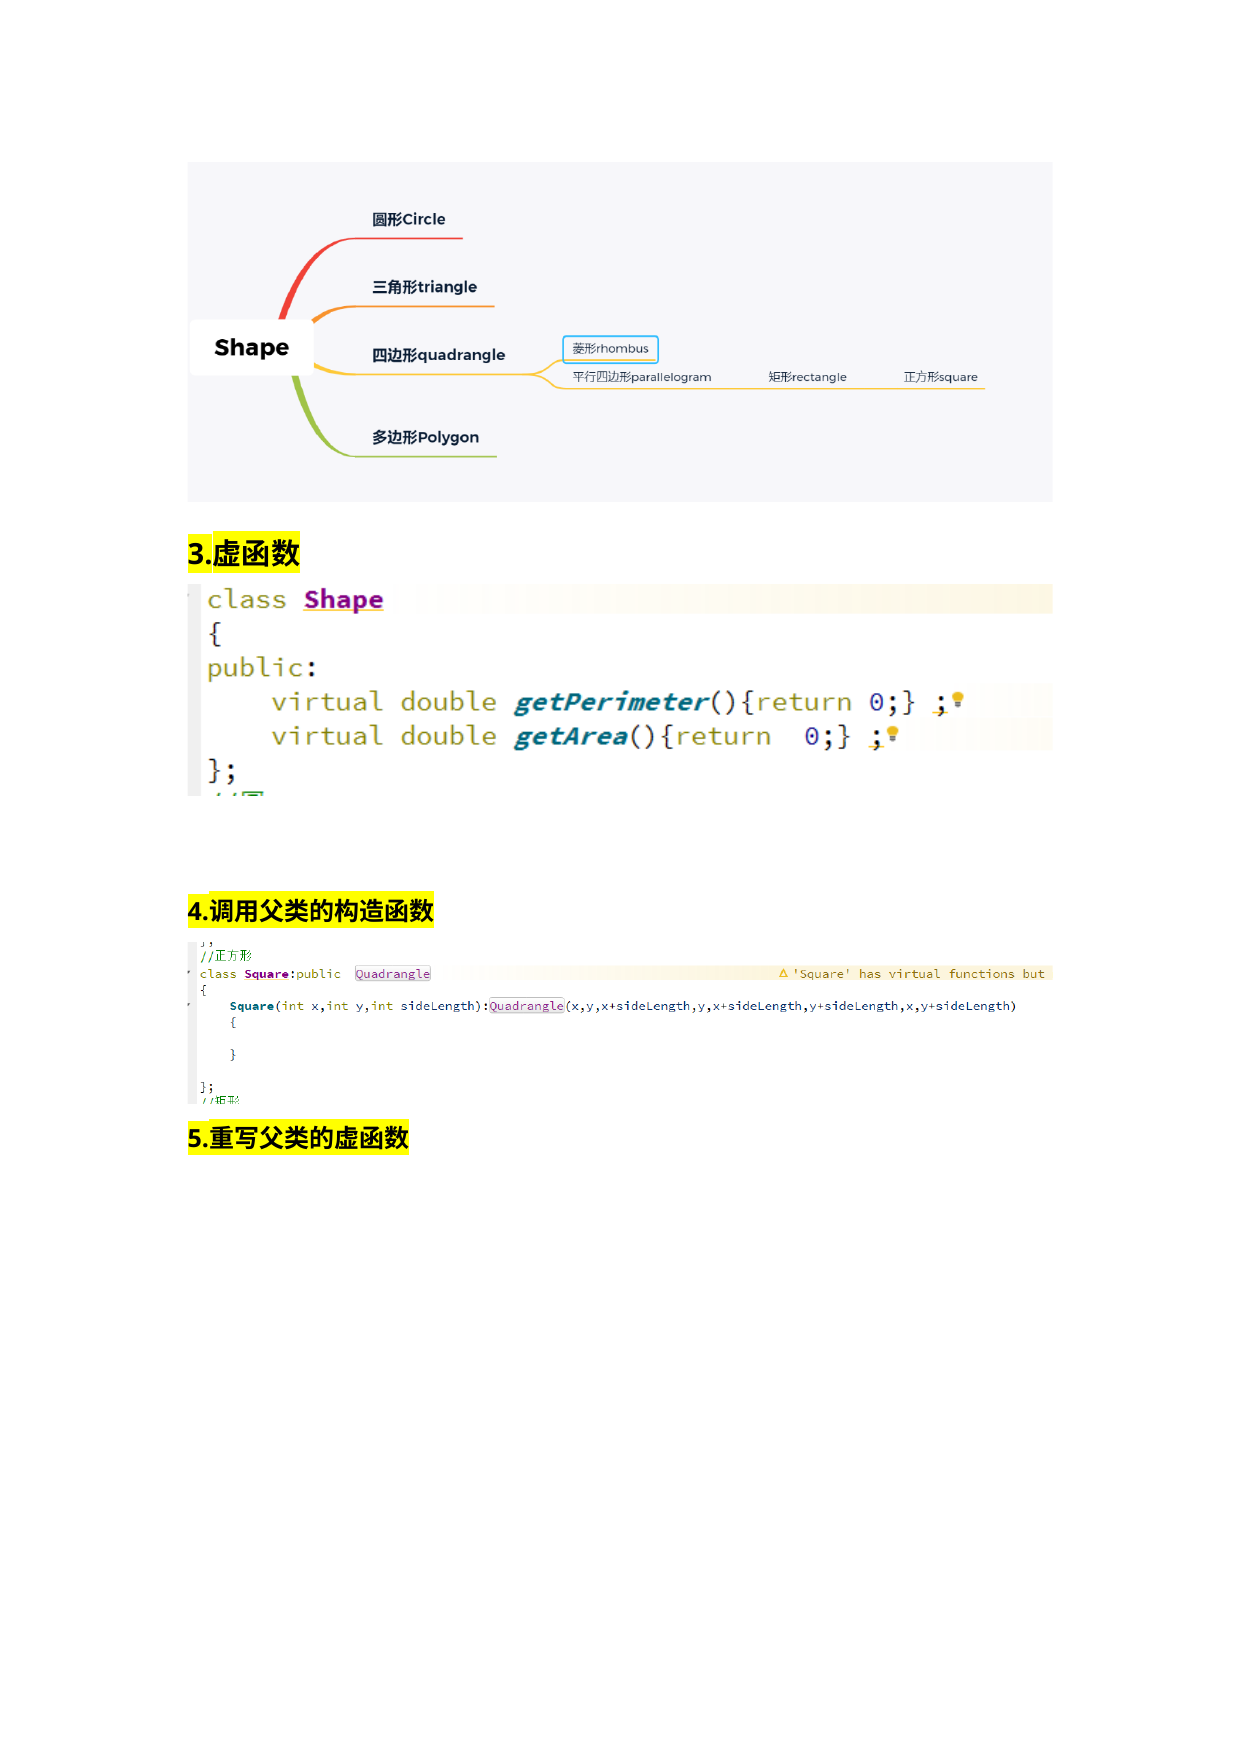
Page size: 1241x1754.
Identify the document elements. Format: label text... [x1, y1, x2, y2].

text 3.虚函数 [187, 519, 1053, 584]
picture [187, 584, 1053, 796]
picture [187, 942, 1053, 1104]
text 4.调用父类的构造函数 [187, 877, 1053, 942]
picture [187, 162, 1053, 502]
text 5.重写父类的虚函数 [187, 1104, 1053, 1169]
